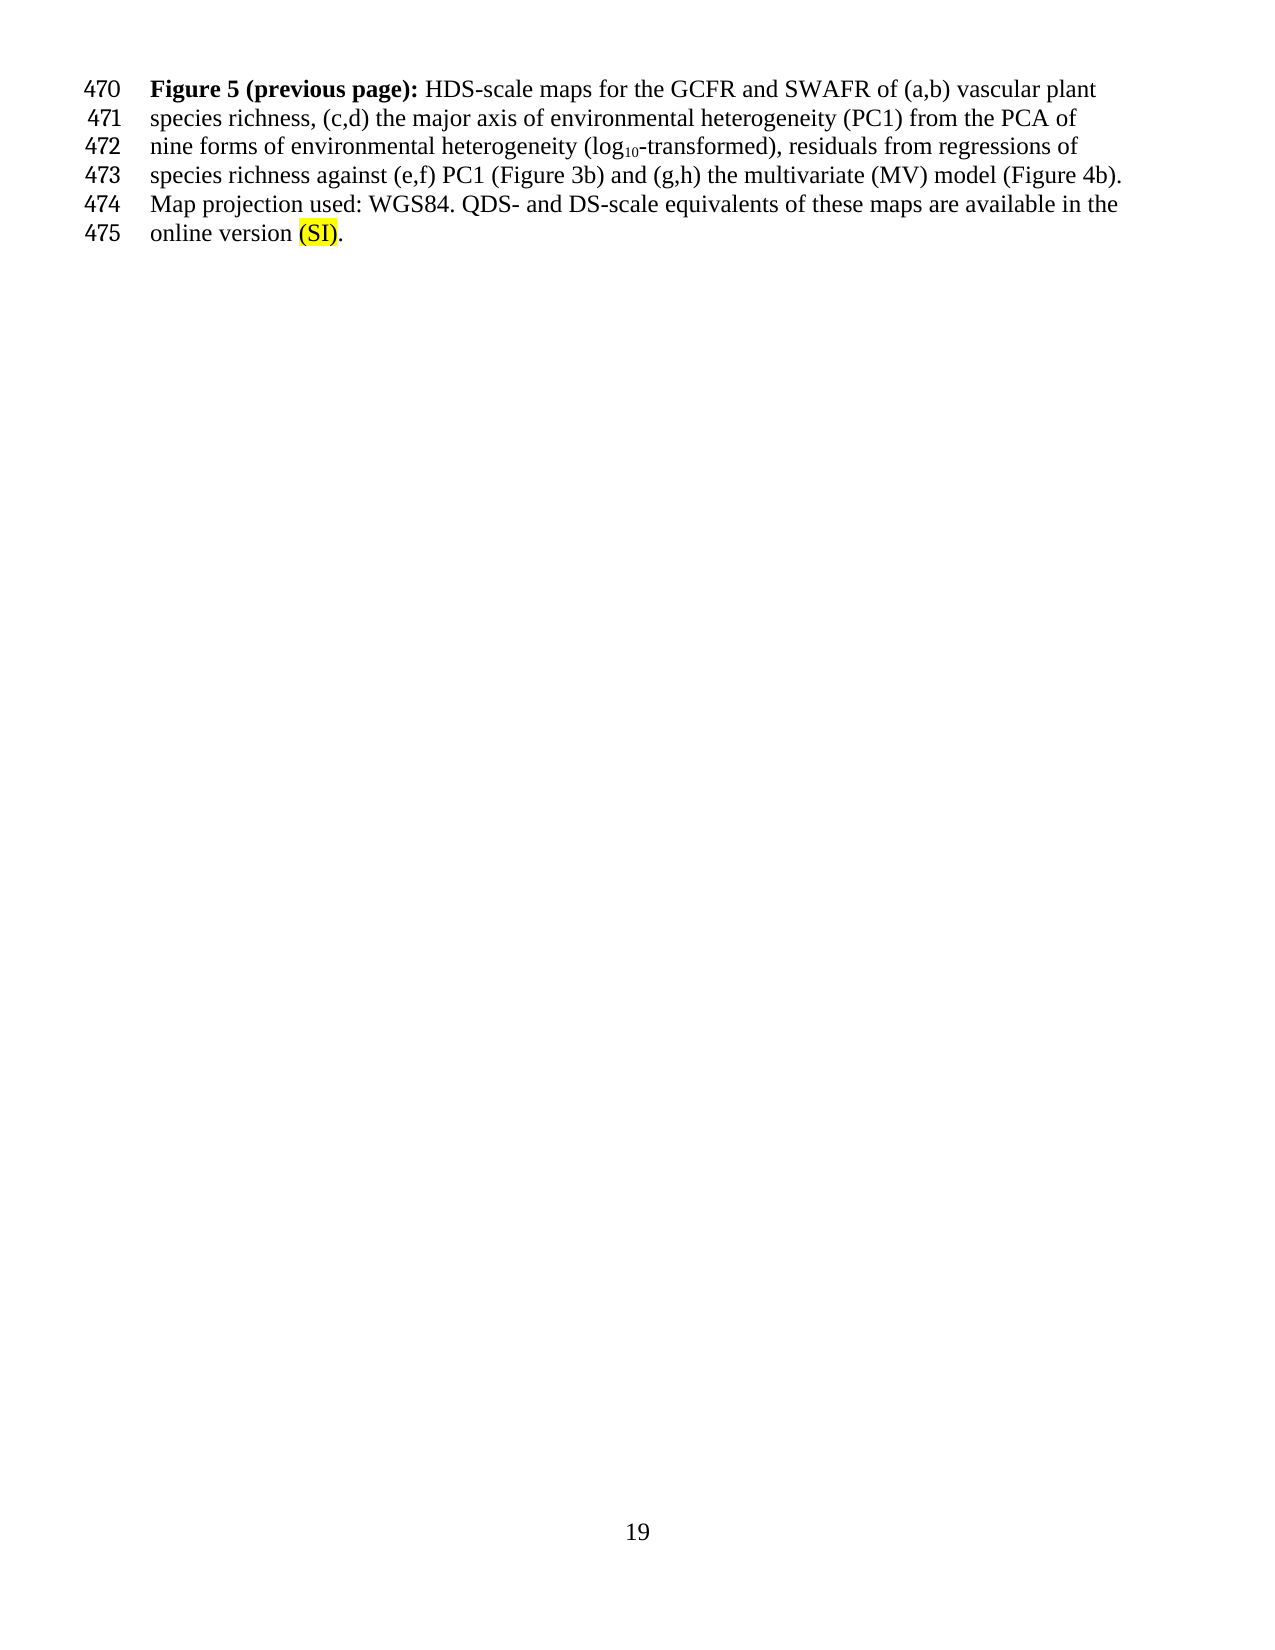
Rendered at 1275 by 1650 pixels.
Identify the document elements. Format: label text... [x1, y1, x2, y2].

text Figure 5 (previous page): HDS-scale maps for the GCFR and SWAFR of (a,b) vascular plant species richness, (c,d) the major axis of environmental heterogeneity (PC1) from the PCA of nine forms of environmental heterogeneity (log10-transformed), residuals from regressions of species richness against (e,f) PC1 (Figure 3b) and (g,h) the multivariate (MV) model (Figure 4b). Map projection used: WGS84. QDS- and DS-scale equivalents of these maps are available in the online version (SI). [150, 74, 1125, 246]
